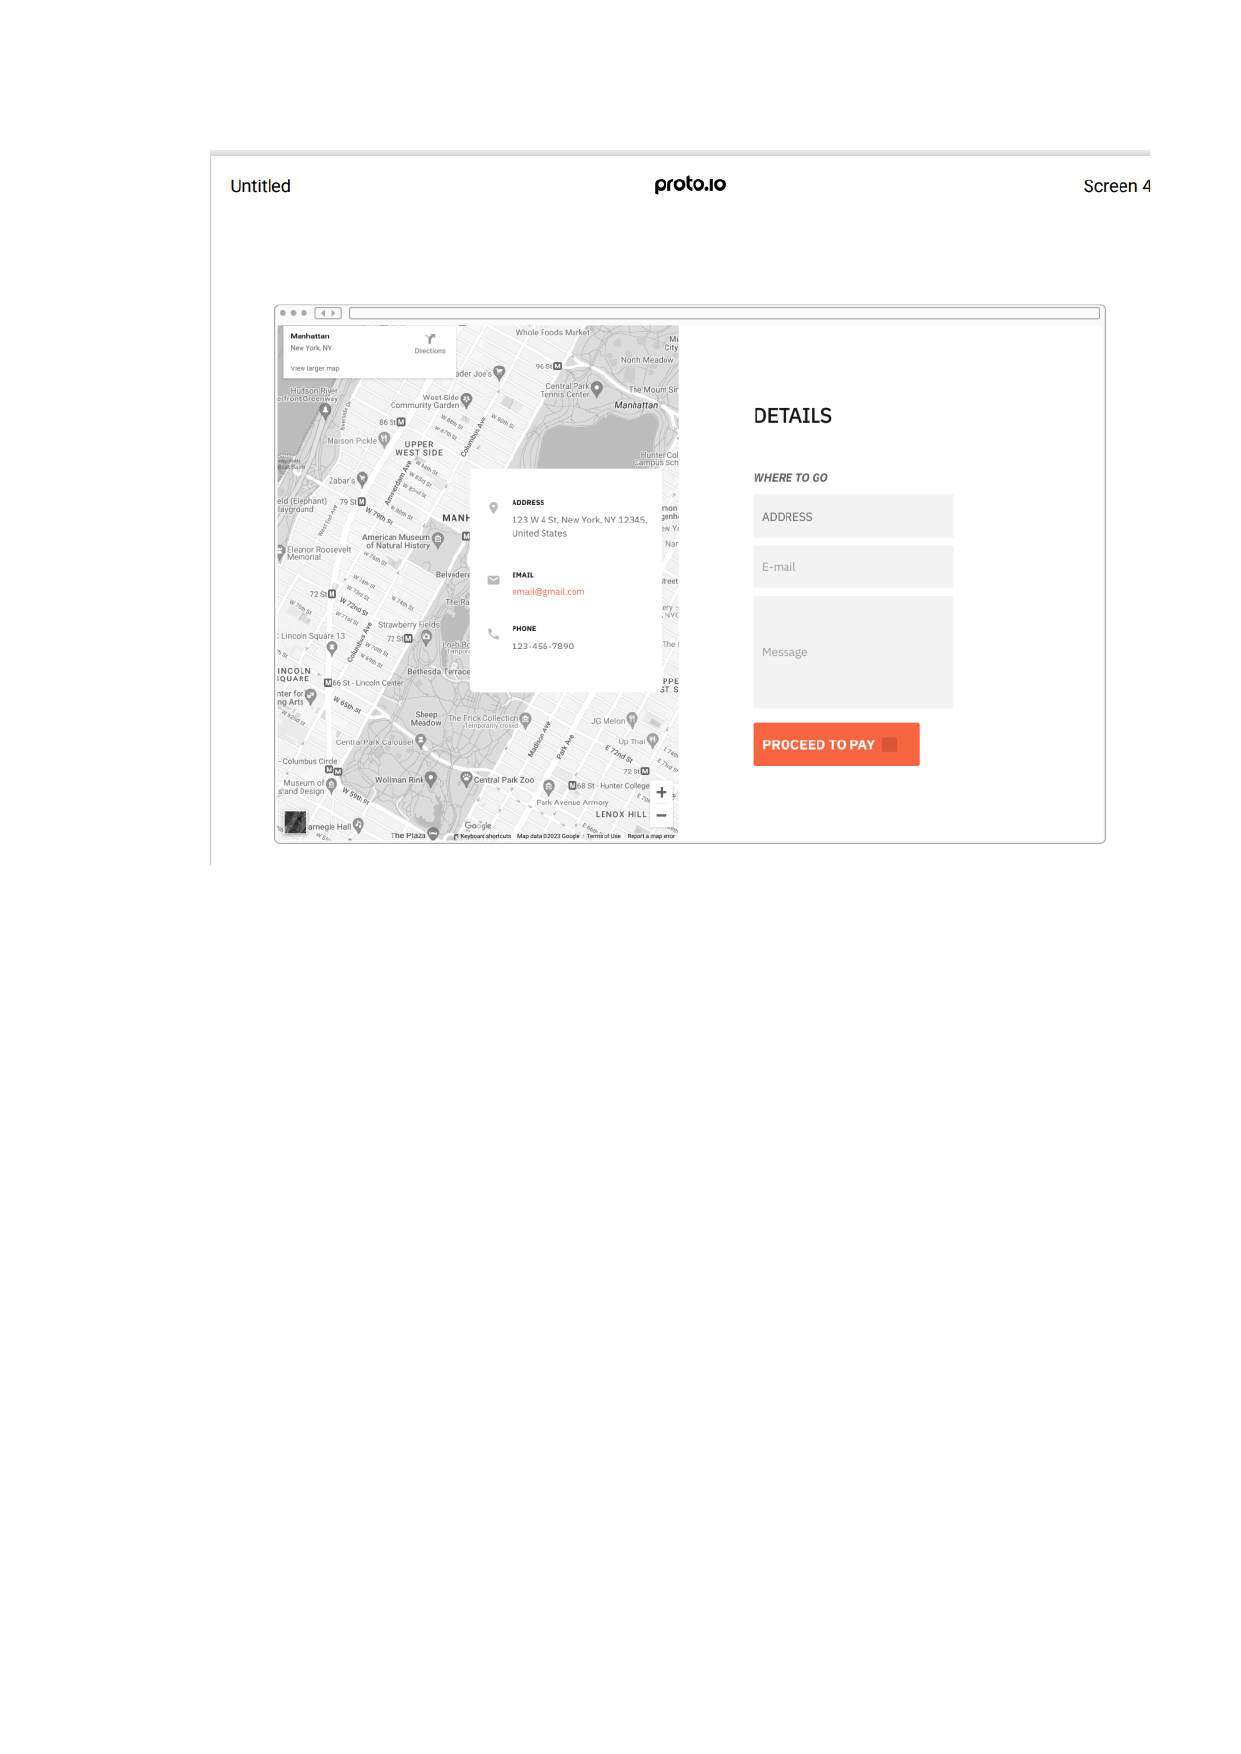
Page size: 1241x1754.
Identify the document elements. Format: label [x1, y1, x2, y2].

picture [210, 150, 1151, 865]
